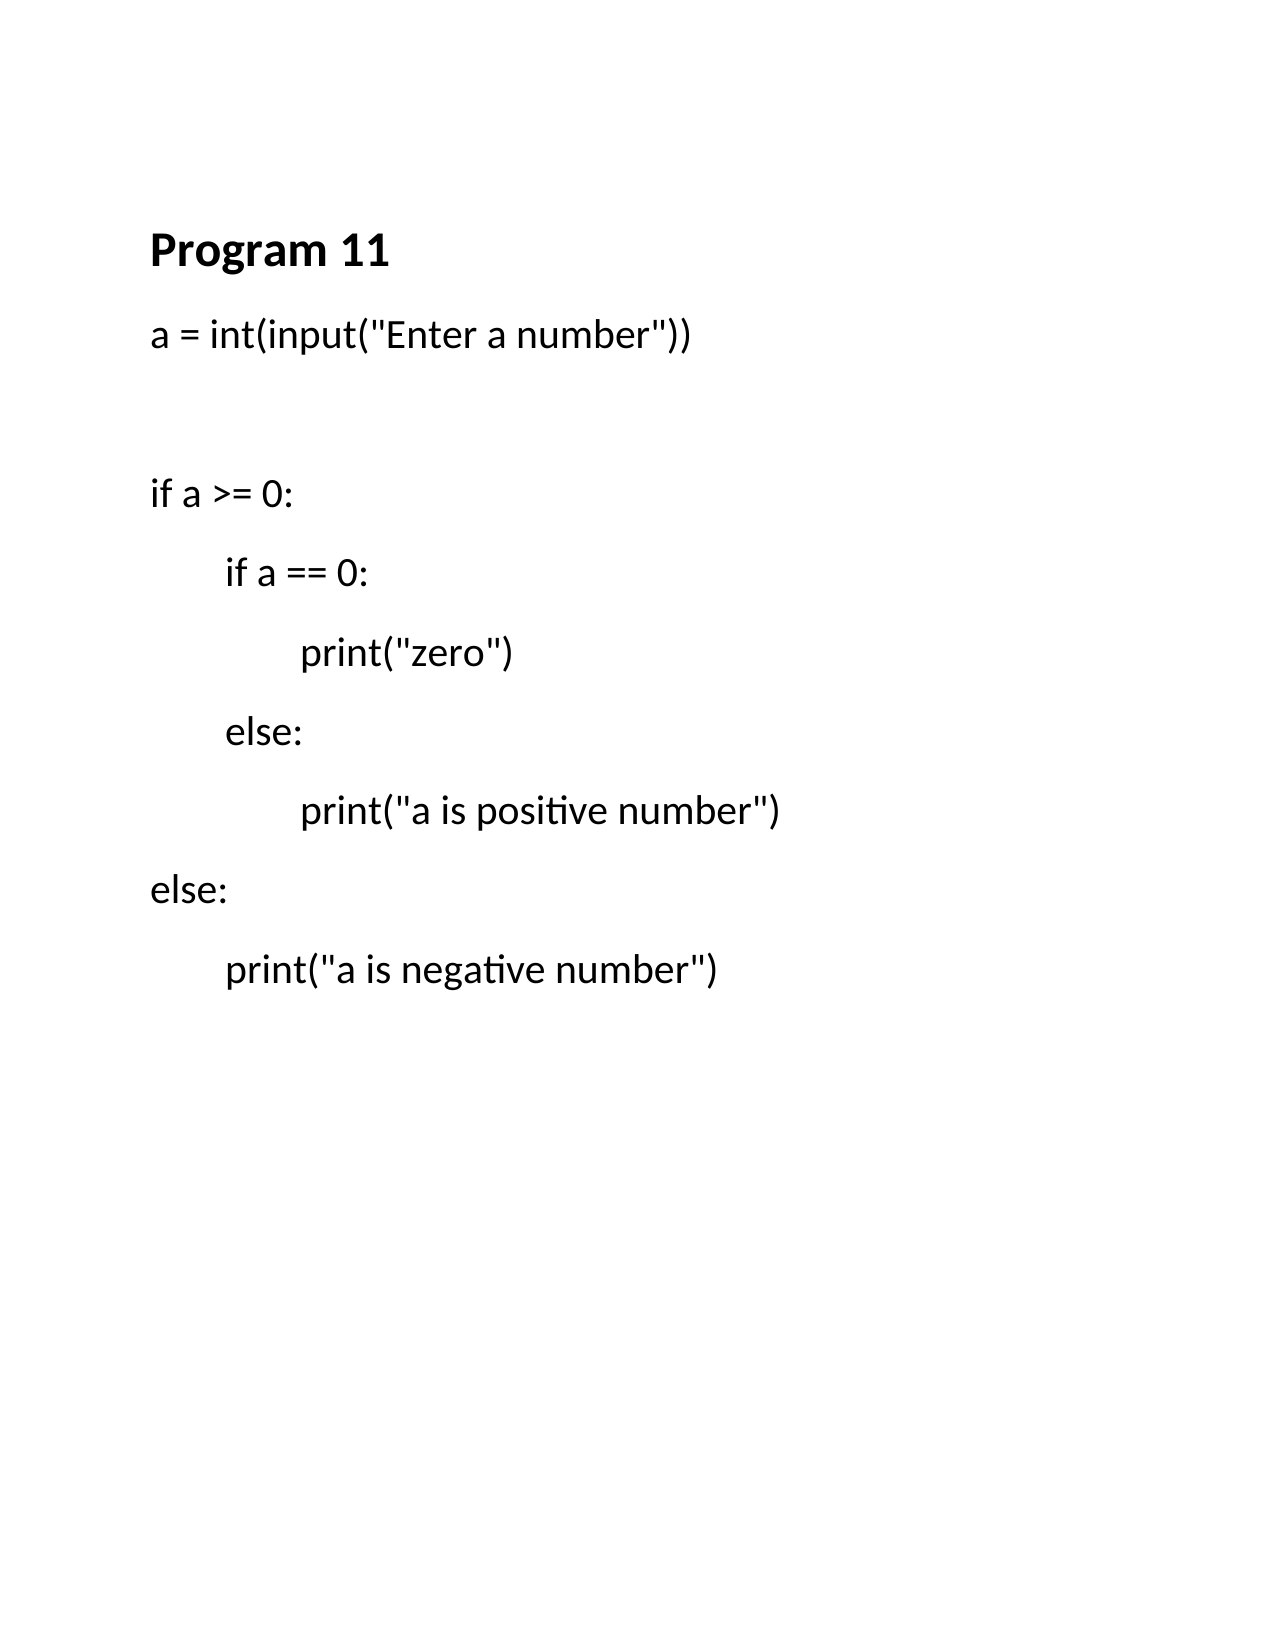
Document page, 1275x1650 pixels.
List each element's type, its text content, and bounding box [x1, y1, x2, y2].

text print("a is positive number") [150, 784, 1125, 835]
text print("zero") [150, 626, 1125, 676]
text if a >= 0: [150, 467, 1125, 518]
text else: [150, 863, 1125, 914]
text a = int(input("Enter a number")) [150, 308, 1125, 359]
text Program 11 [150, 218, 1125, 279]
text print("a is negative number") [150, 943, 1125, 993]
text if a == 0: [150, 546, 1125, 597]
text else: [150, 705, 1125, 756]
